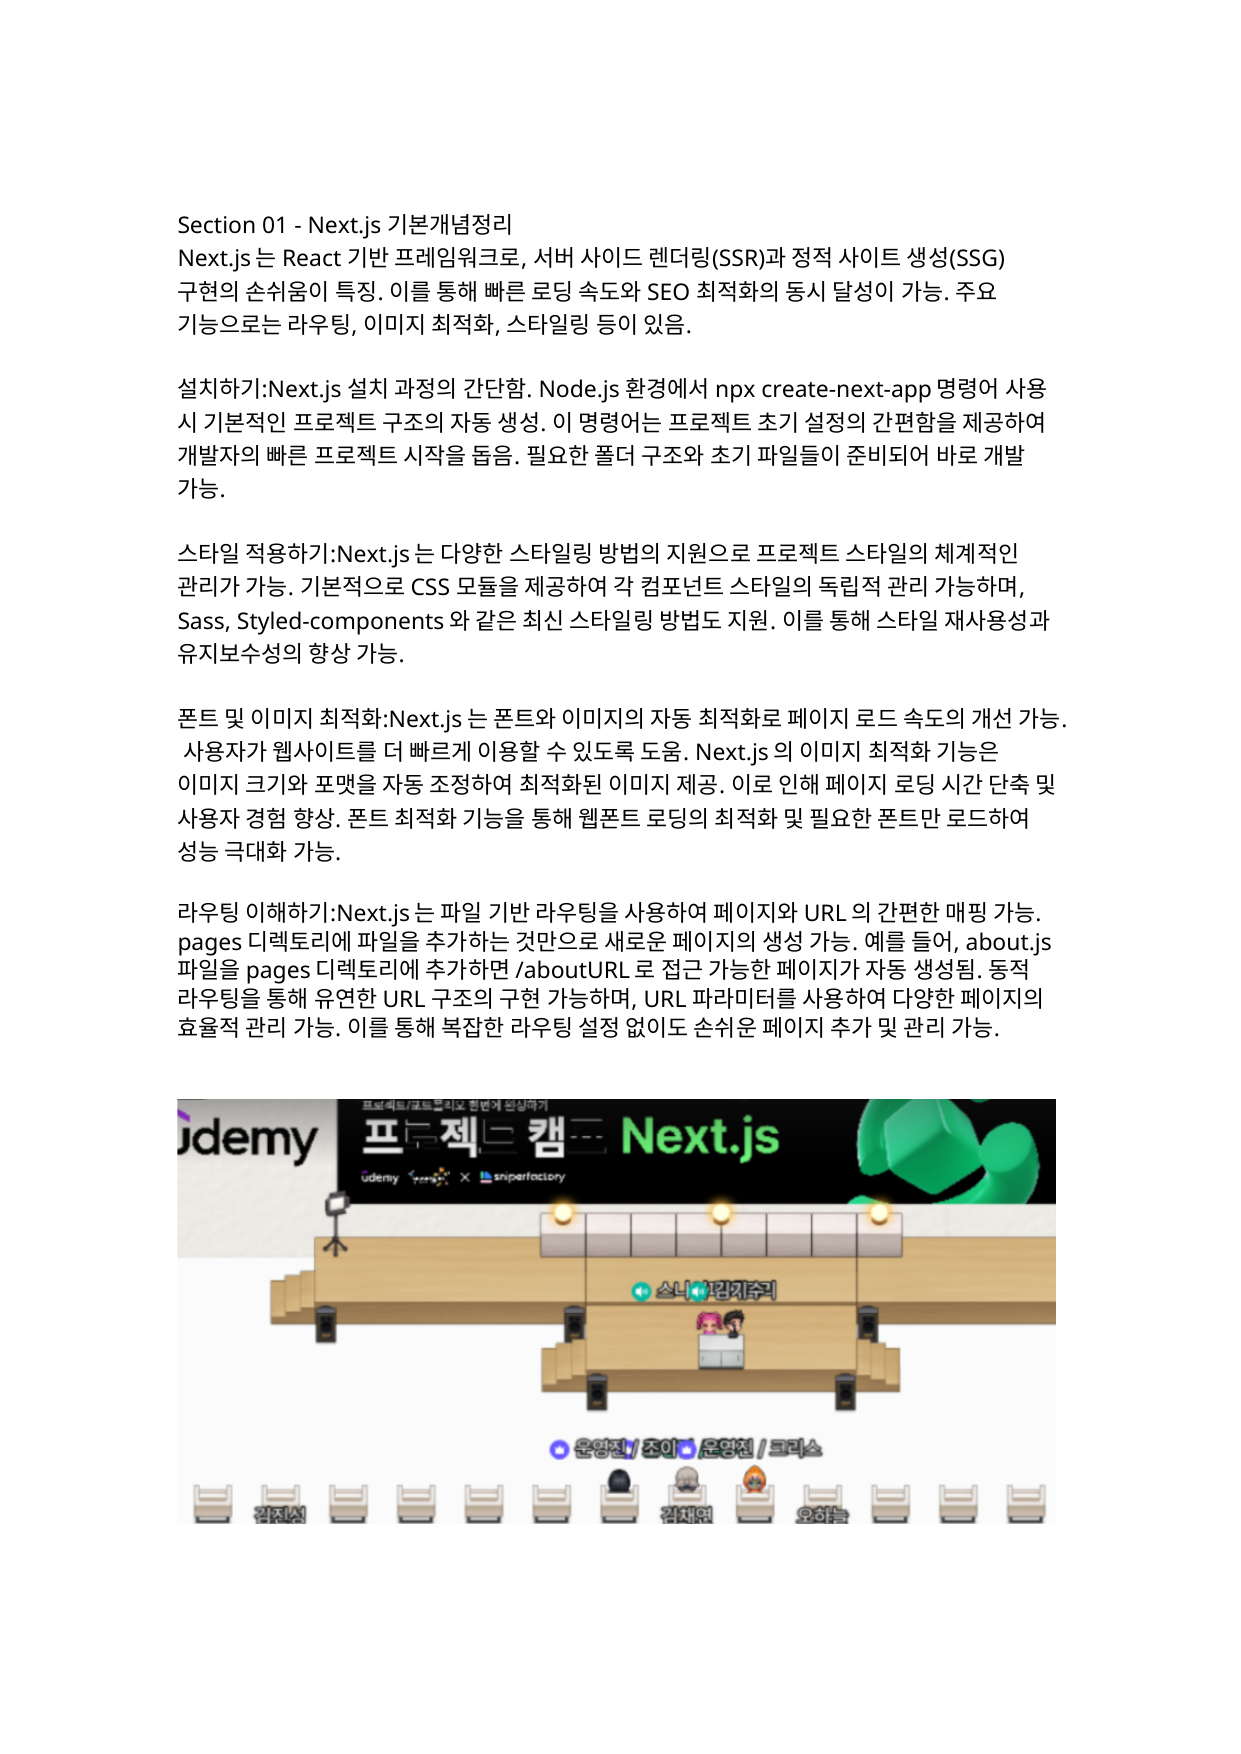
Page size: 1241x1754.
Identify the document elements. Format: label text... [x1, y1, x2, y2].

text 폰트 및 이미지 최적화:Next.js는 폰트와 이미지의 자동 최적화로 페이지 로드 속도의 개선 가능. 사용자가 웹사이트를 더 빠르게 이용할 수 있도록 도움. Next.js의 이미지 최적화 기능은 이미지 크기와 포맷을 자동 조정하여 최적화된 이미지 제공. 이로 인해 페이지 로딩 시간 단축 및 사용자 경험 향상. 폰트 최적화 기능을 통해 웹폰트 로딩의 최적화 및 필요한 폰트만 로드하여 성능 극대화 가능. [177, 701, 1063, 867]
text 스타일 적용하기:Next.js는 다양한 스타일링 방법의 지원으로 프로젝트 스타일의 체계적인 관리가 가능. 기본적으로 CSS 모듈을 제공하여 각 컴포넌트 스타일의 독립적 관리 가능하며, Sass, Styled-components와 같은 최신 스타일링 방법도 지원. 이를 통해 스타일 재사용성과 유지보수성의 향상 가능. [177, 536, 1063, 669]
picture [177, 1099, 1056, 1524]
text Section 01 - Next.js 기본개념정리 [177, 207, 1063, 240]
text 설치하기:Next.js 설치 과정의 간단함. Node.js 환경에서 npx create-next-app명령어 사용 시 기본적인 프로젝트 구조의 자동 생성. 이 명령어는 프로젝트 초기 설정의 간편함을 제공하여 개발자의 빠른 프로젝트 시작을 돕음. 필요한 폴더 구조와 초기 파일들이 준비되어 바로 개발 가능. [177, 371, 1063, 505]
text Next.js는 React 기반 프레임워크로, 서버 사이드 렌더링(SSR)과 정적 사이트 생성(SSG) 구현의 손쉬움이 특징. 이를 통해 빠른 로딩 속도와 SEO 최적화의 동시 달성이 가능. 주요 기능으로는 라우팅, 이미지 최적화, 스타일링 등이 있음. [177, 240, 1063, 340]
text 라우팅 이해하기:Next.js는 파일 기반 라우팅을 사용하여 페이지와 URL의 간편한 매핑 가능. pages디렉토리에 파일을 추가하는 것만으로 새로운 페이지의 생성 가능. 예를 들어, about.js파일을 pages디렉토리에 추가하면 /aboutURL로 접근 가능한 페이지가 자동 생성됨. 동적 라우팅을 통해 유연한 URL 구조의 구현 가능하며, URL 파라미터를 사용하여 다양한 페이지의 효율적 관리 가능. 이를 통해 복잡한 라우팅 설정 없이도 손쉬운 페이지 추가 및 관리 가능. [177, 898, 1063, 1042]
